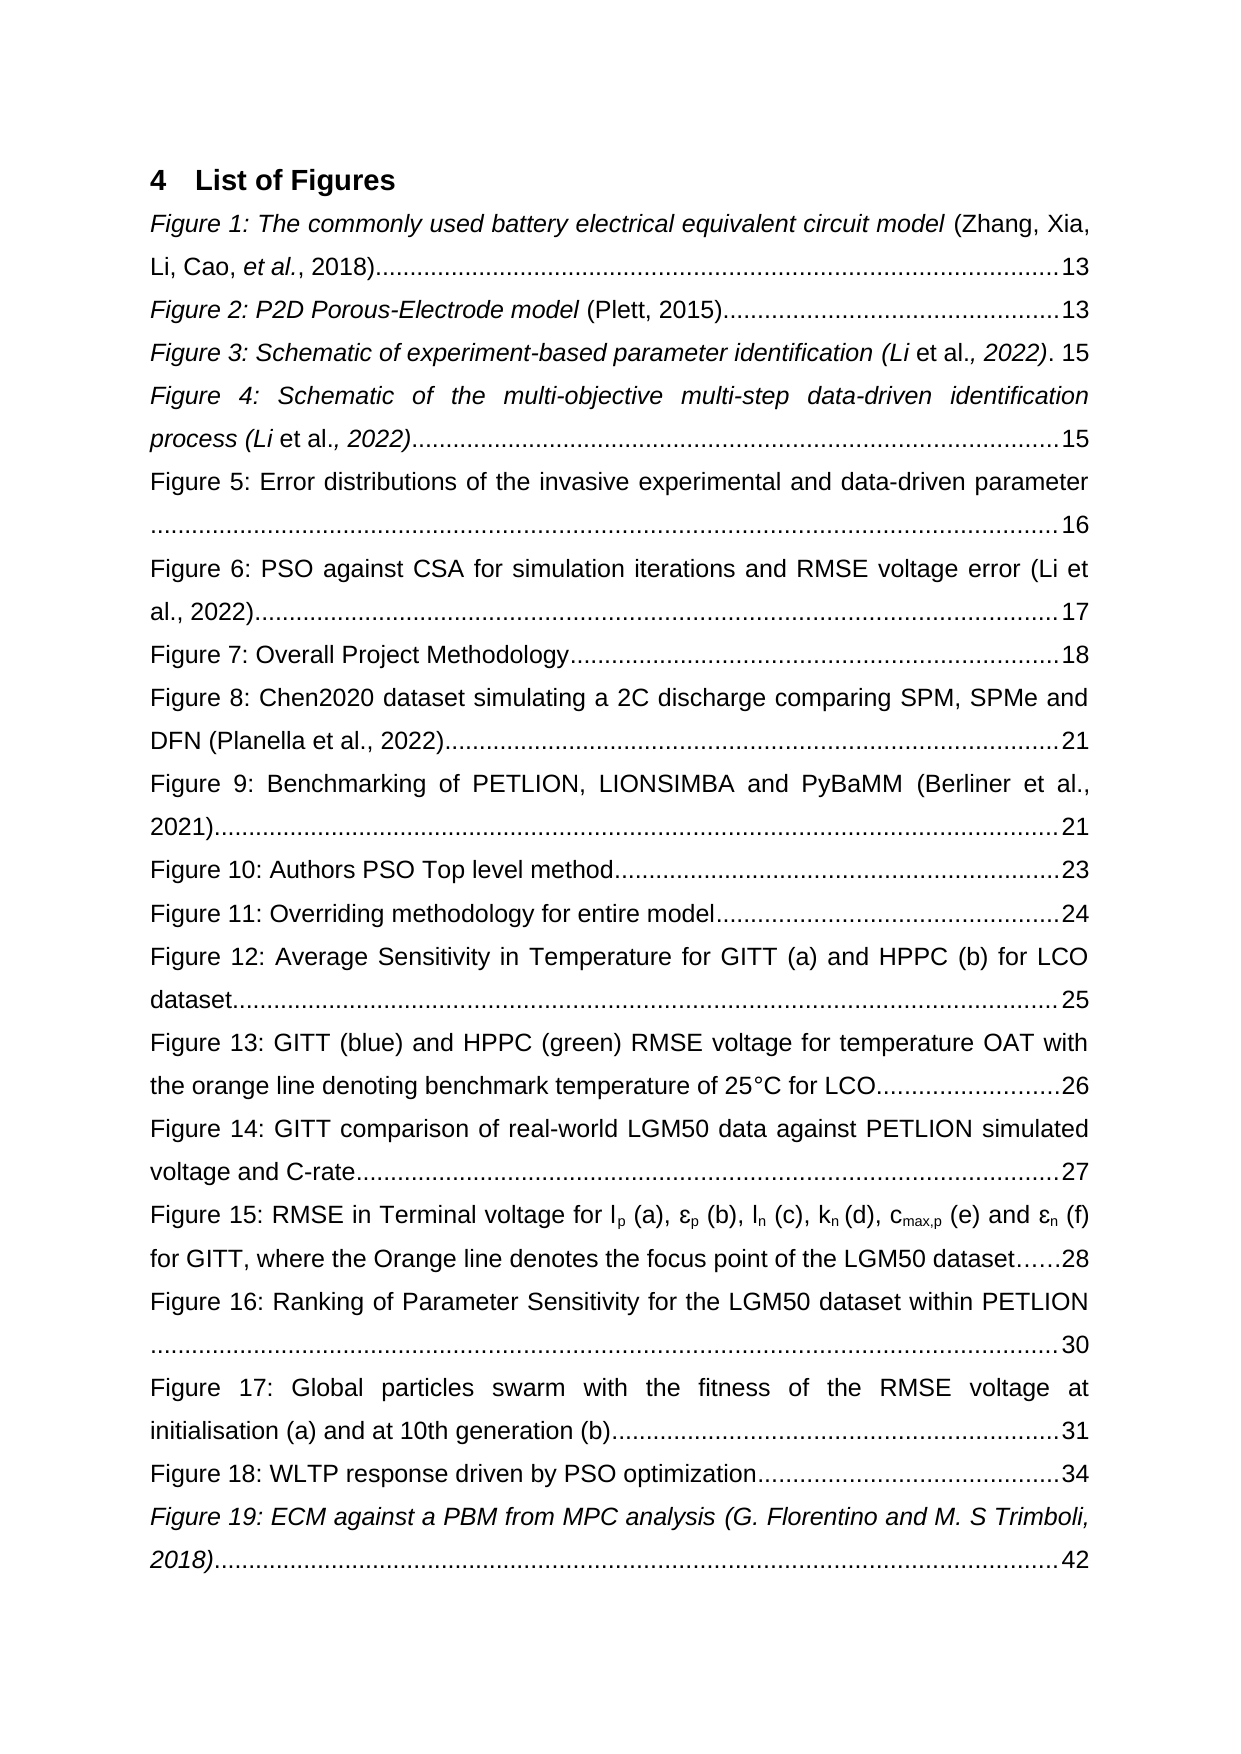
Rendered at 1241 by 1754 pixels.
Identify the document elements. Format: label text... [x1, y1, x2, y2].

text Figure 12: Average Sensitivity in Temperature for GITT (a) and HPPC (b) for LCO dataset 25 [150, 942, 1090, 1013]
text Figure 15: RMSE in Terminal voltage for lp (a), ɛp (b), ln (c), kn (d), cmax,p (e) and ɛn (f) for GITT, where the Orange line denotes the focus point of the LGM50 dataset 28 [150, 1200, 1090, 1272]
text Figure 11: Overriding methodology for entire model 24 [150, 898, 1090, 927]
text Figure 13: GITT (blue) and HPPC (green) RMSE voltage for temperature OAT with the orange line denoting benchmark temperature of 25°C for LCO 26 [150, 1028, 1090, 1100]
text Figure 6: PSO against CSA for simulation iterations and RMSE voltage error (Li et al., 2022) 17 [150, 553, 1090, 625]
text Figure 5: Error distributions of the invasive experimental and data-driven parameter 16 [150, 467, 1090, 539]
text Figure 10: Authors PSO Top level method 23 [150, 855, 1090, 884]
subtitle List of Figures [150, 162, 1090, 196]
text Figure 8: Chen2020 dataset simulating a 2C discharge comparing SPM, SPMe and DFN (Planella et al., 2022) 21 [150, 683, 1090, 755]
text Figure 18: WLTP response driven by PSO optimization 34 [150, 1459, 1090, 1488]
text Figure 7: Overall Project Methodology 18 [150, 640, 1090, 668]
text Figure 1: The commonly used battery electrical equivalent circuit model (Zhang, Xia, Li, Cao, et al., 2018) 13 [150, 208, 1090, 280]
text Figure 3: Schematic of experiment-based parameter identification (Li et al., 2022) 15 [150, 338, 1090, 367]
text Figure 4: Schematic of the multi-objective multi-step data-driven identification process (Li et al., 2022) 15 [150, 381, 1090, 453]
text Figure 17: Global particles swarm with the fitness of the RMSE voltage at initialisation (a) and at 10th generation (b) 31 [150, 1373, 1090, 1445]
text Figure 9: Benchmarking of PETLION, LIONSIMBA and PyBaMM (Berliner et al., 2021) 21 [150, 769, 1090, 841]
text Figure 19: ECM against a PBM from MPC analysis (G. Florentino and M. S Trimboli, 2018) 42 [150, 1502, 1090, 1574]
text Figure 16: Ranking of Parameter Sensitivity for the LGM50 dataset within PETLION 30 [150, 1287, 1090, 1358]
text Figure 14: GITT comparison of real-world LGM50 data against PETLION simulated voltage and C-rate 27 [150, 1114, 1090, 1186]
text Figure 2: P2D Porous-Electrode model (Plett, 2015) 13 [150, 295, 1090, 323]
